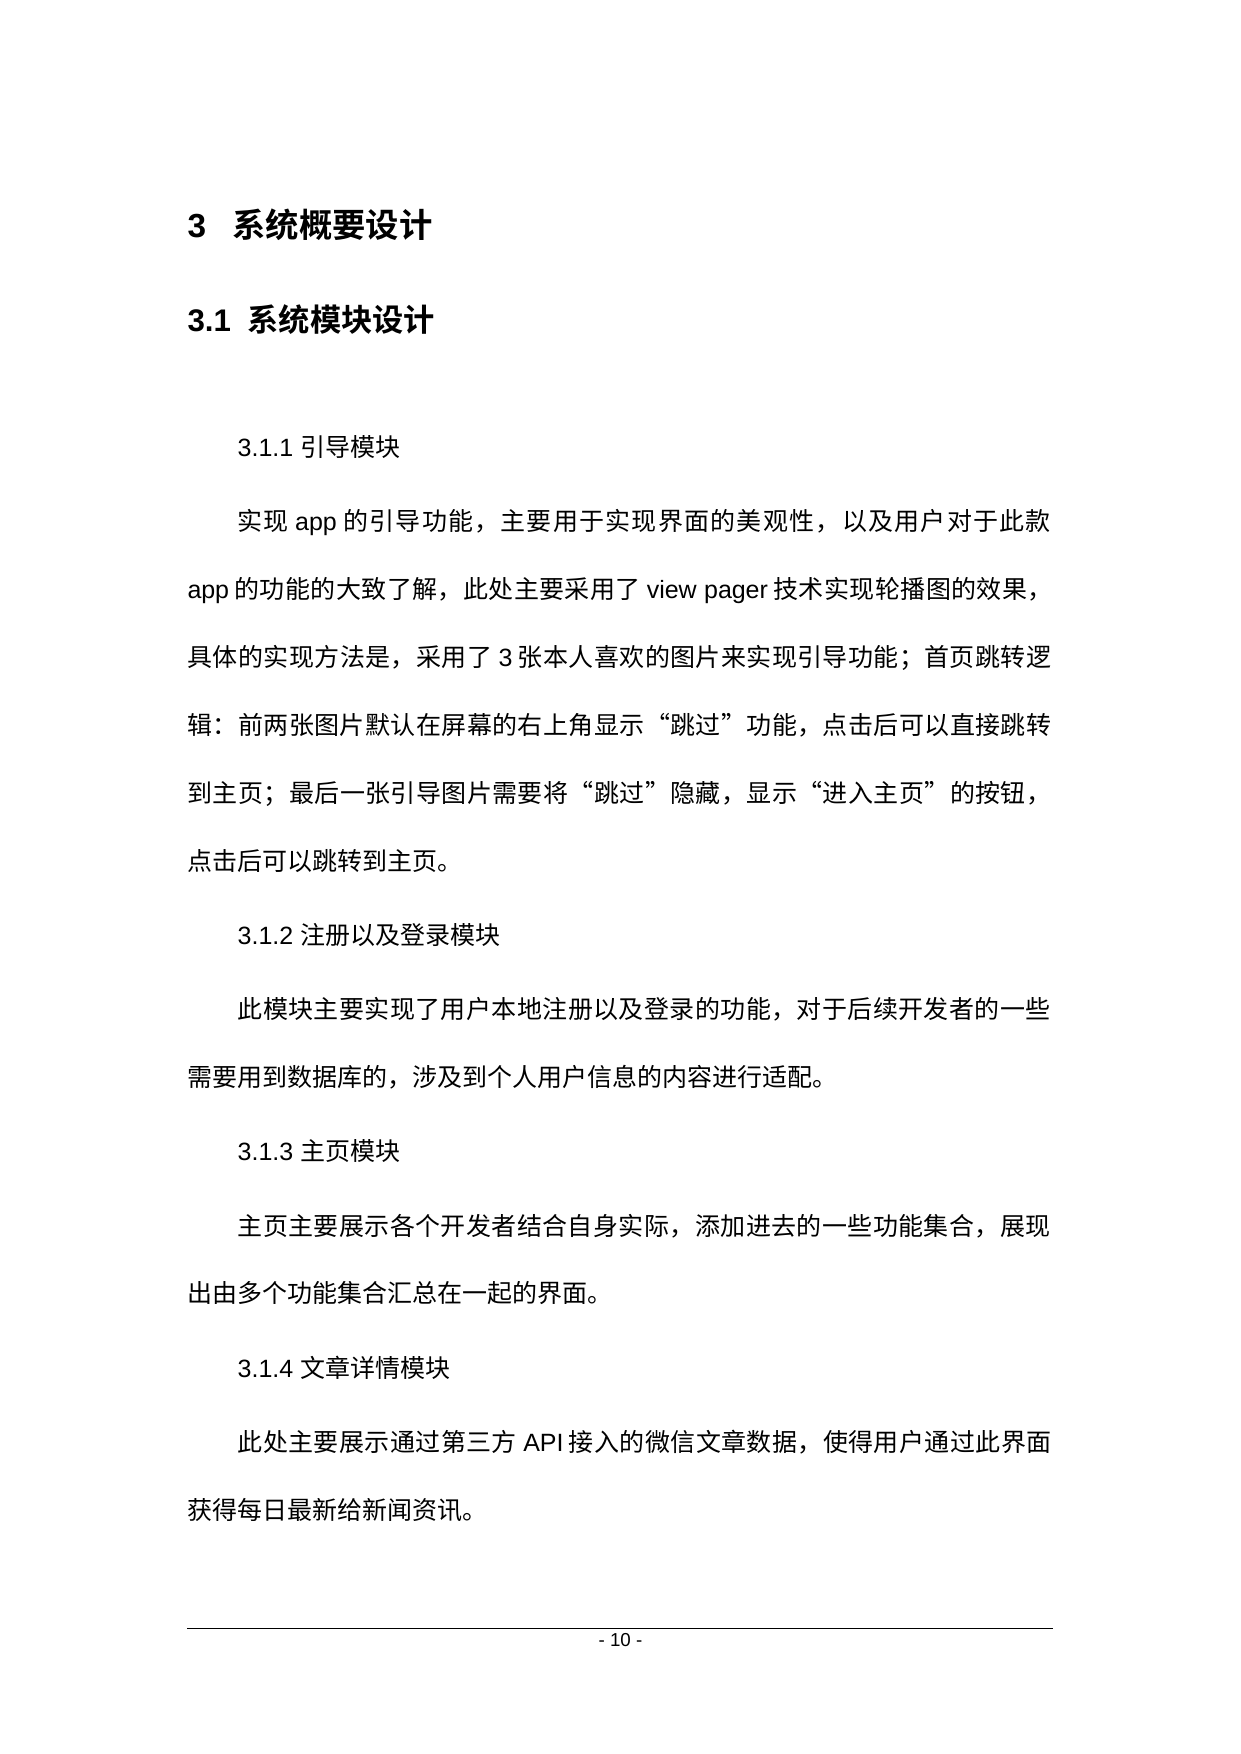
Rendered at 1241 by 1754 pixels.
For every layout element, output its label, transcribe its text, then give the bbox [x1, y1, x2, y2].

text 3.1.4 文章详情模块 [187, 1332, 1053, 1400]
subtitle 系统概要设计 [187, 189, 1053, 257]
text 实现app的引导功能，主要用于实现界面的美观性，以及用户对于此款app的功能的大致了解，此处主要采用了view pager技术实现轮播图的效果，具体的实现方法是，采用了3张本人喜欢的图片来实现引导功能；首页跳转逻辑：前两张图片默认在屏幕的右上角显示“跳过”功能，点击后可以直接跳转到主页；最后一张引导图片需要将“跳过”隐藏，显示“进入主页”的按钮，点击后可以跳转到主页。 [187, 486, 1053, 893]
text 此处主要展示通过第三方API接入的微信文章数据，使得用户通过此界面获得每日最新给新闻资讯。 [187, 1406, 1053, 1542]
text 此模块主要实现了用户本地注册以及登录的功能，对于后续开发者的一些需要用到数据库的，涉及到个人用户信息的内容进行适配。 [187, 974, 1053, 1110]
text 3.1.2 注册以及登录模块 [187, 900, 1053, 968]
subtitle 系统模块设计 [187, 284, 1053, 352]
text 3.1.1 引导模块 [187, 412, 1053, 480]
text 主页主要展示各个开发者结合自身实际，添加进去的一些功能集合，展现出由多个功能集合汇总在一起的界面。 [187, 1190, 1053, 1326]
text 3.1.3 主页模块 [187, 1116, 1053, 1184]
